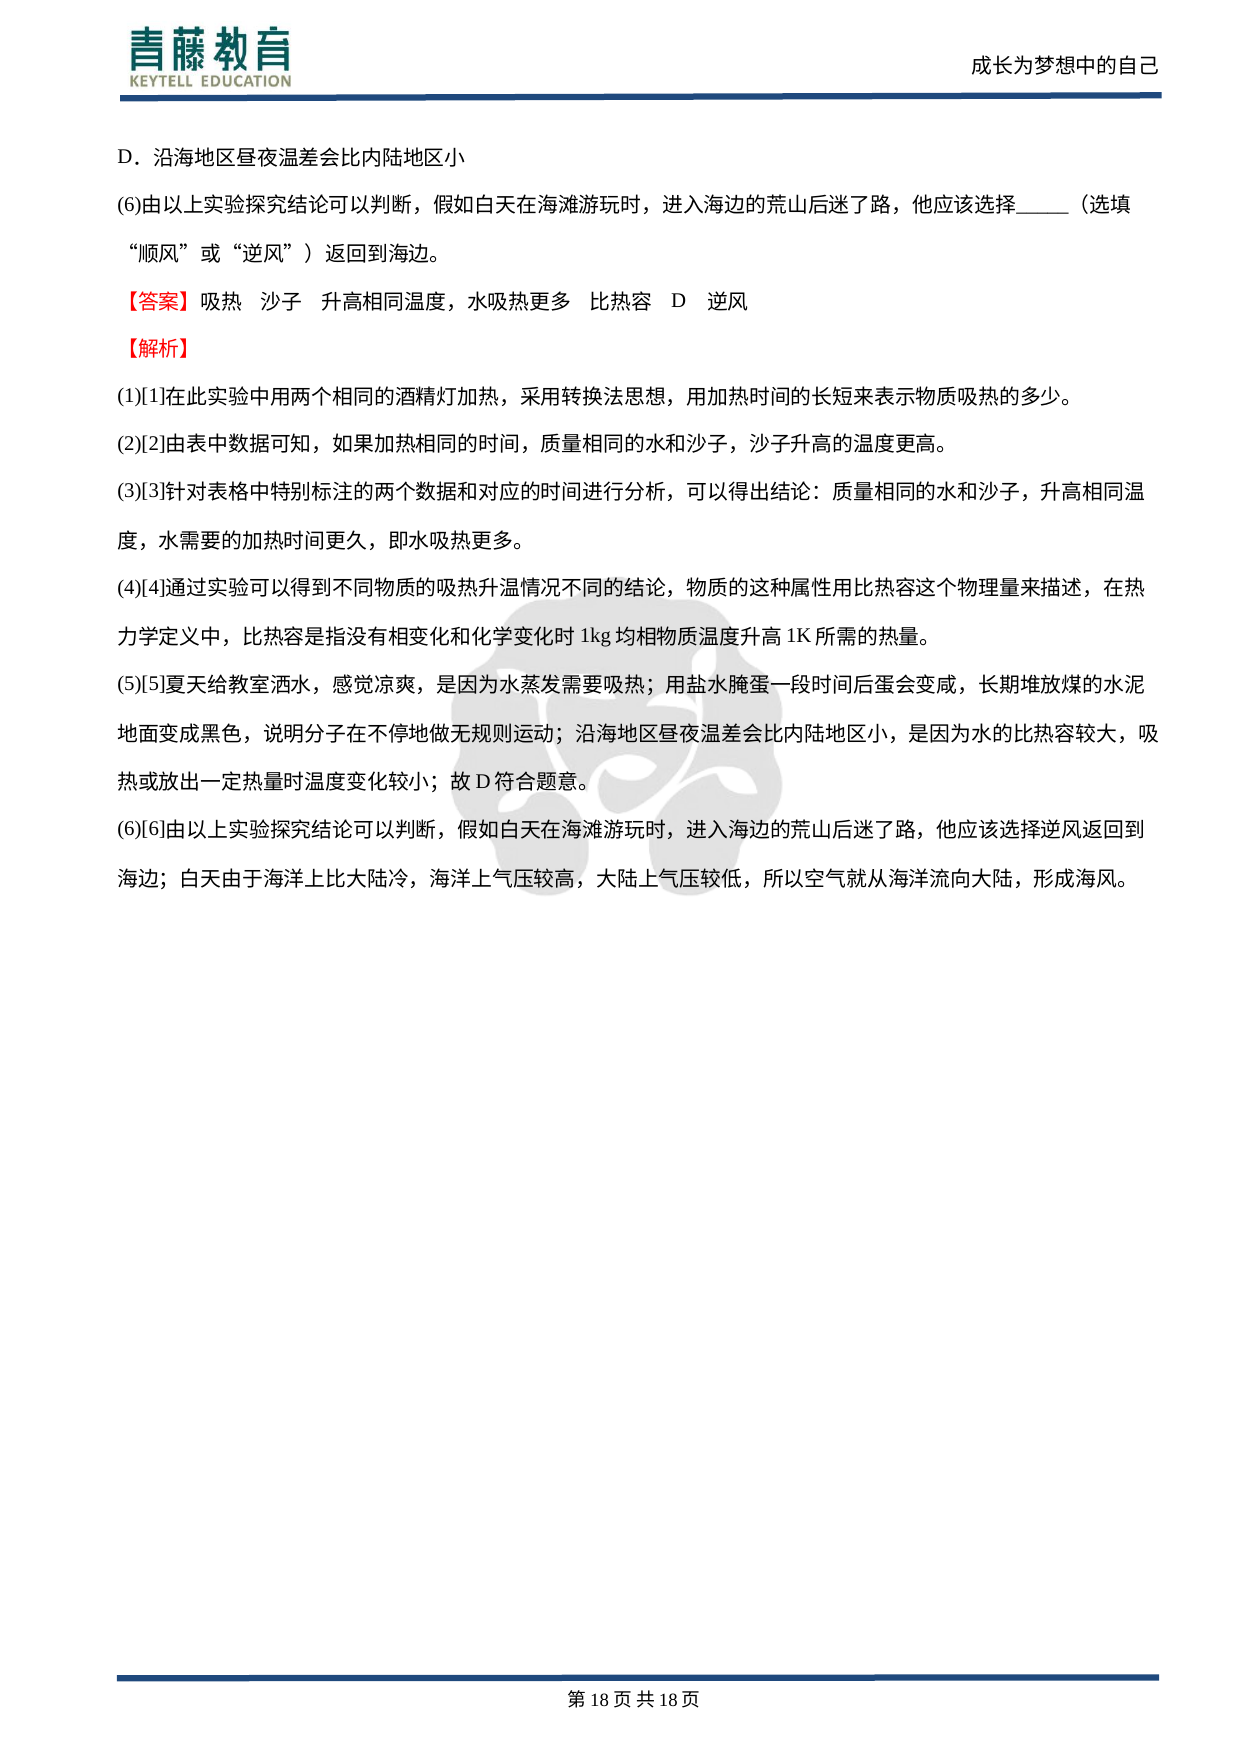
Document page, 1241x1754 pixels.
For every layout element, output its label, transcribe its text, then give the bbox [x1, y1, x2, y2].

text (3)[3]针对表格中特别标注的两个数据和对应的时间进行分析，可以得出结论：质量相同的水和沙子，升高相同温度，水需要的加热时间更久，即水吸热更多。 [117, 474, 1159, 555]
text 【解析】 [117, 331, 1159, 364]
text (6)由以上实验探究结论可以判断，假如白天在海滩游玩时，进入海边的荒山后迷了路，他应该选择_____（选填“顺风”或“逆风”）返回到海边。 [117, 187, 1159, 269]
text (1)[1]在此实验中用两个相同的酒精灯加热，采用转换法思想，用加热时间的长短来表示物质吸热的多少。 [117, 379, 1159, 411]
text (5)[5]夏天给教室洒水，感觉凉爽，是因为水蒸发需要吸热；用盐水腌蛋一段时间后蛋会变咸，长期堆放煤的水泥地面变成黑色，说明分子在不停地做无规则运动；沿海地区昼夜温差会比内陆地区小，是因为水的比热容较大，吸热或放出一定热量时温度变化较小；故D符合题意。 [117, 667, 1159, 797]
picture [113, 10, 303, 93]
text (4)[4]通过实验可以得到不同物质的吸热升温情况不同的结论，物质的这种属性用比热容这个物理量来描述，在热力学定义中，比热容是指没有相变化和化学变化时1kg均相物质温度升高1K所需的热量。 [117, 571, 1159, 652]
text (2)[2]由表中数据可知，如果加热相同的时间，质量相同的水和沙子，沙子升高的温度更高。 [117, 427, 1159, 459]
text D．沿海地区昼夜温差会比内陆地区小 [117, 140, 1159, 172]
text 【答案】吸热 沙子 升高相同温度，水吸热更多 比热容 D 逆风 [117, 284, 1159, 316]
text (6)[6]由以上实验探究结论可以判断，假如白天在海滩游玩时，进入海边的荒山后迷了路，他应该选择逆风返回到海边；白天由于海洋上比大陆冷，海洋上气压较高，大陆上气压较低，所以空气就从海洋流向大陆，形成海风。 [117, 812, 1159, 893]
